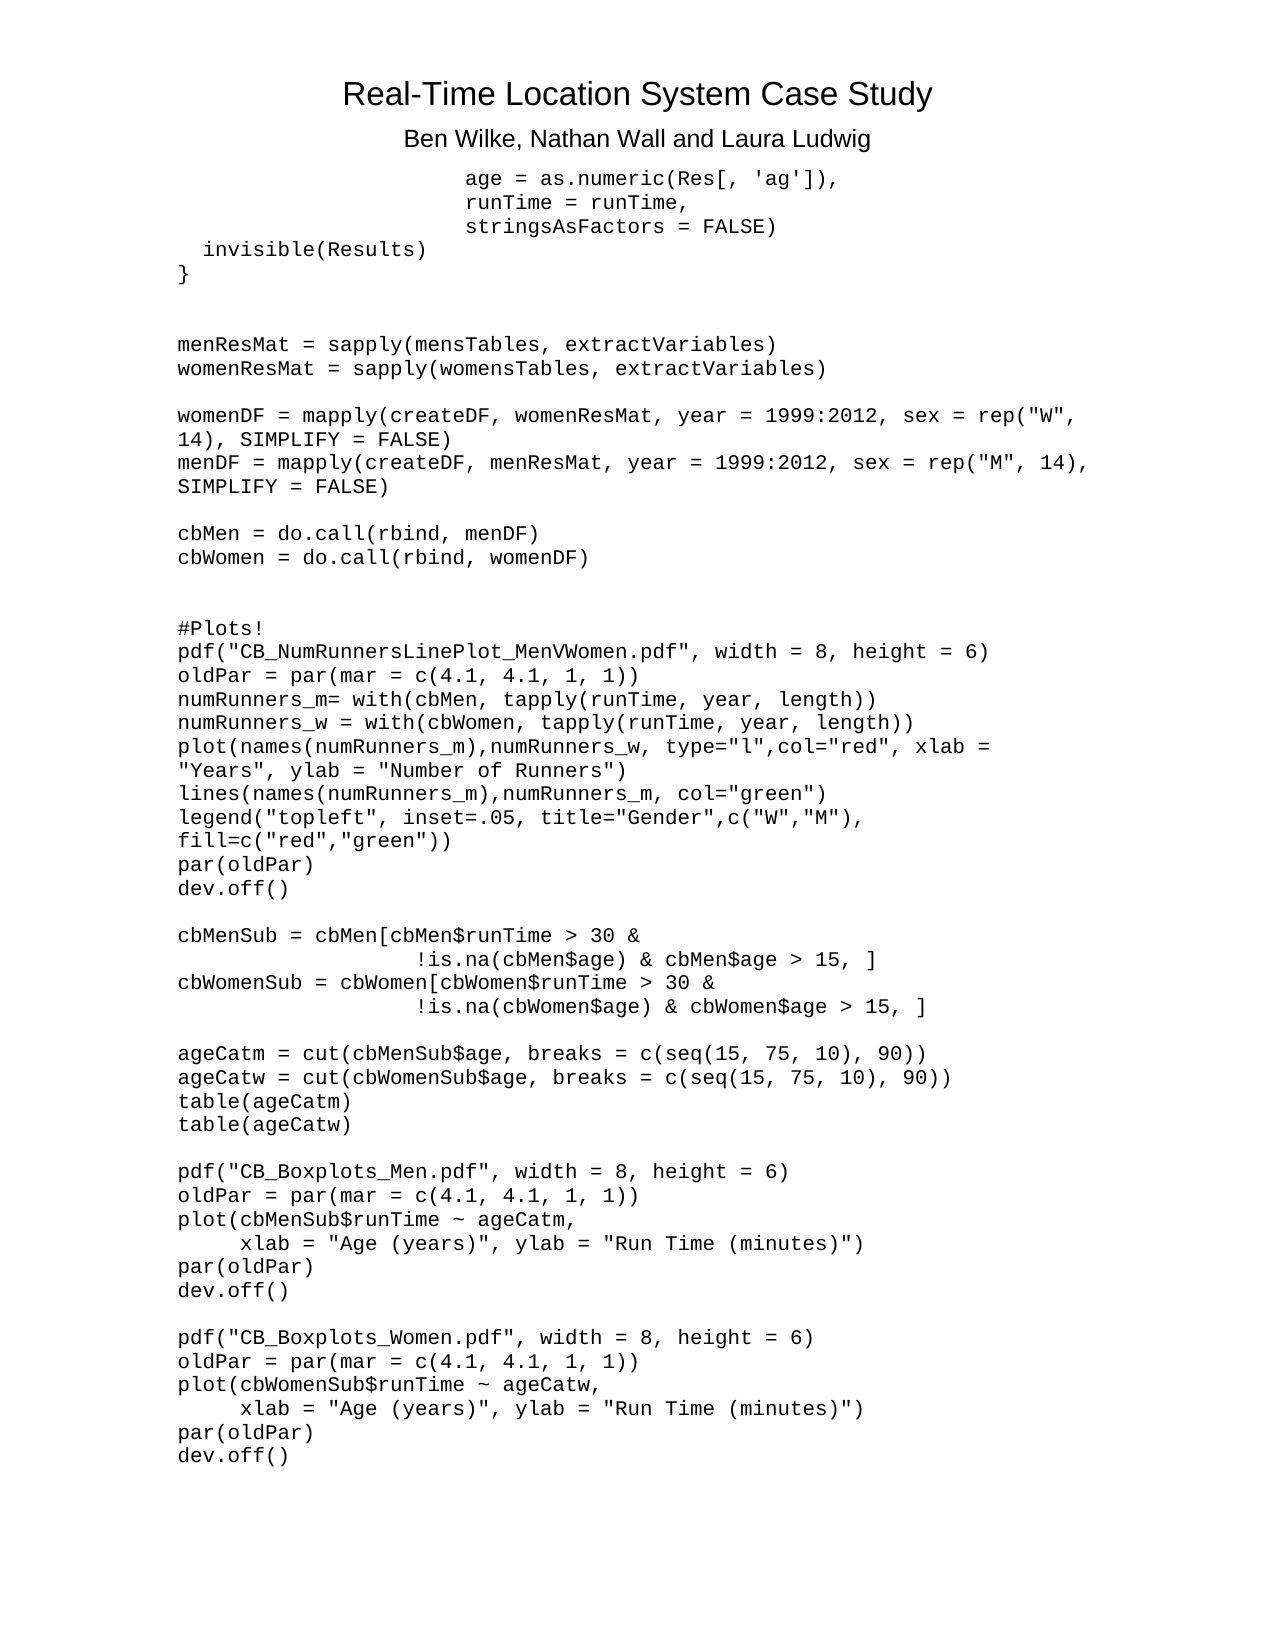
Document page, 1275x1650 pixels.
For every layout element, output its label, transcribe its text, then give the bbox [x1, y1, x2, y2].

text table(ageCatm) [177, 1091, 1098, 1114]
text oldPar = par(mar = c(4.1, 4.1, 1, 1)) [177, 1351, 1098, 1374]
text ageCatm = cut(cbMenSub$age, breaks = c(seq(15, 75, 10), 90)) [177, 1043, 1098, 1067]
text menResMat = sapply(mensTables, extractVariables) [177, 334, 1098, 358]
text dev.off() [177, 1280, 1098, 1303]
text runTime = runTime, [177, 192, 1098, 216]
text #Plots! [177, 618, 1098, 641]
text plot(cbMenSub$runTime ~ ageCatm, [177, 1209, 1098, 1232]
text xlab = "Age (years)", ylab = "Run Time (minutes)") [177, 1232, 1098, 1256]
text numRunners_m= with(cbMen, tapply(runTime, year, length)) [177, 689, 1098, 712]
text } [177, 263, 1098, 287]
text cbMenSub = cbMen[cbMen$runTime > 30 & [177, 925, 1098, 949]
text par(oldPar) [177, 854, 1098, 878]
text table(ageCatw) [177, 1114, 1098, 1138]
text par(oldPar) [177, 1256, 1098, 1280]
text womenDF = mapply(createDF, womenResMat, year = 1999:2012, sex = rep("W", 14), SIMPLIFY = FALSE) [177, 405, 1098, 452]
text womenResMat = sapply(womensTables, extractVariables) [177, 358, 1098, 381]
text !is.na(cbWomen$age) & cbWomen$age > 15, ] [177, 996, 1098, 1020]
text age = as.numeric(Res[, 'ag']), [177, 168, 1098, 192]
text lines(names(numRunners_m),numRunners_m, col="green") [177, 783, 1098, 807]
text cbMen = do.call(rbind, menDF) [177, 523, 1098, 547]
text plot(cbWomenSub$runTime ~ ageCatw, [177, 1374, 1098, 1398]
text oldPar = par(mar = c(4.1, 4.1, 1, 1)) [177, 1185, 1098, 1209]
text par(oldPar) [177, 1422, 1098, 1445]
text xlab = "Age (years)", ylab = "Run Time (minutes)") [177, 1398, 1098, 1422]
text legend("topleft", inset=.05, title="Gender",c("W","M"), fill=c("red","green")) [177, 807, 1098, 854]
text dev.off() [177, 1445, 1098, 1469]
text dev.off() [177, 878, 1098, 901]
text menDF = mapply(createDF, menResMat, year = 1999:2012, sex = rep("M", 14), SIMPLIFY = FALSE) [177, 452, 1098, 499]
text pdf("CB_Boxplots_Men.pdf", width = 8, height = 6) [177, 1162, 1098, 1185]
text ageCatw = cut(cbWomenSub$age, breaks = c(seq(15, 75, 10), 90)) [177, 1067, 1098, 1091]
text oldPar = par(mar = c(4.1, 4.1, 1, 1)) [177, 665, 1098, 689]
text !is.na(cbMen$age) & cbMen$age > 15, ] [177, 949, 1098, 972]
text invisible(Results) [177, 239, 1098, 263]
text plot(names(numRunners_m),numRunners_w, type="l",col="red", xlab = "Years", ylab = "Number of Runners") [177, 736, 1098, 783]
text pdf("CB_Boxplots_Women.pdf", width = 8, height = 6) [177, 1327, 1098, 1351]
text pdf("CB_NumRunnersLinePlot_MenVWomen.pdf", width = 8, height = 6) [177, 641, 1098, 665]
text cbWomen = do.call(rbind, womenDF) [177, 547, 1098, 570]
text numRunners_w = with(cbWomen, tapply(runTime, year, length)) [177, 712, 1098, 736]
text stringsAsFactors = FALSE) [177, 216, 1098, 239]
text cbWomenSub = cbWomen[cbWomen$runTime > 30 & [177, 972, 1098, 996]
